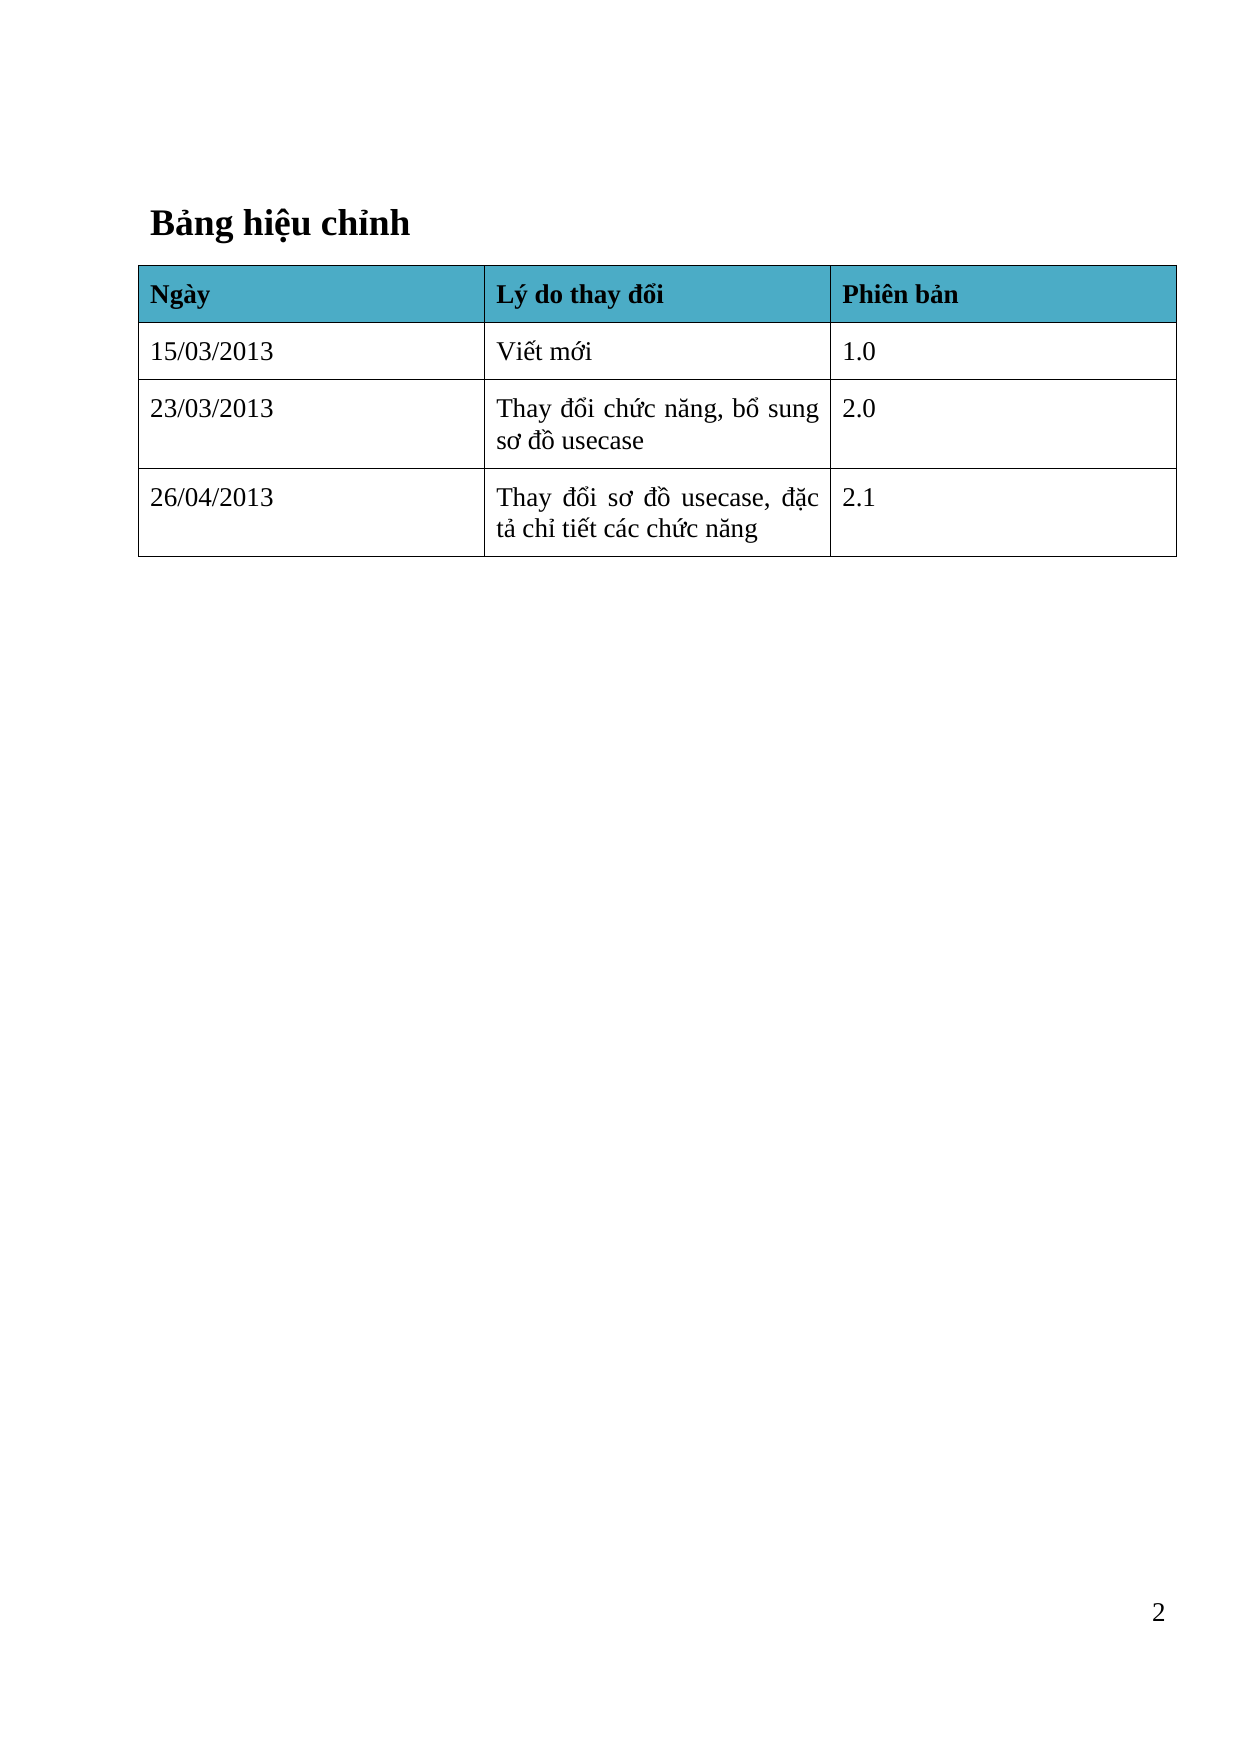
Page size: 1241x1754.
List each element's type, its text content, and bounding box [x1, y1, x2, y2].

table_header Phiên bản [831, 266, 1176, 322]
subtitle Bảng hiệu chỉnh [150, 200, 1165, 243]
table_cell 2.0 [831, 380, 1176, 467]
table_cell Thay đổi sơ đồ usecase, đặc tả chỉ tiết các chức năng [485, 469, 830, 556]
table_cell 1.0 [831, 323, 1176, 379]
table_cell 2.1 [831, 469, 1176, 556]
table_cell Viết mới [485, 323, 830, 379]
table_header Lý do thay đổi [485, 266, 830, 322]
table_cell 15/03/2013 [139, 323, 484, 379]
table_header Ngày [139, 266, 484, 322]
table_cell Thay đổi chức năng, bổ sung sơ đồ usecase [485, 380, 830, 467]
table_cell 23/03/2013 [139, 380, 484, 467]
table_cell 26/04/2013 [139, 469, 484, 556]
